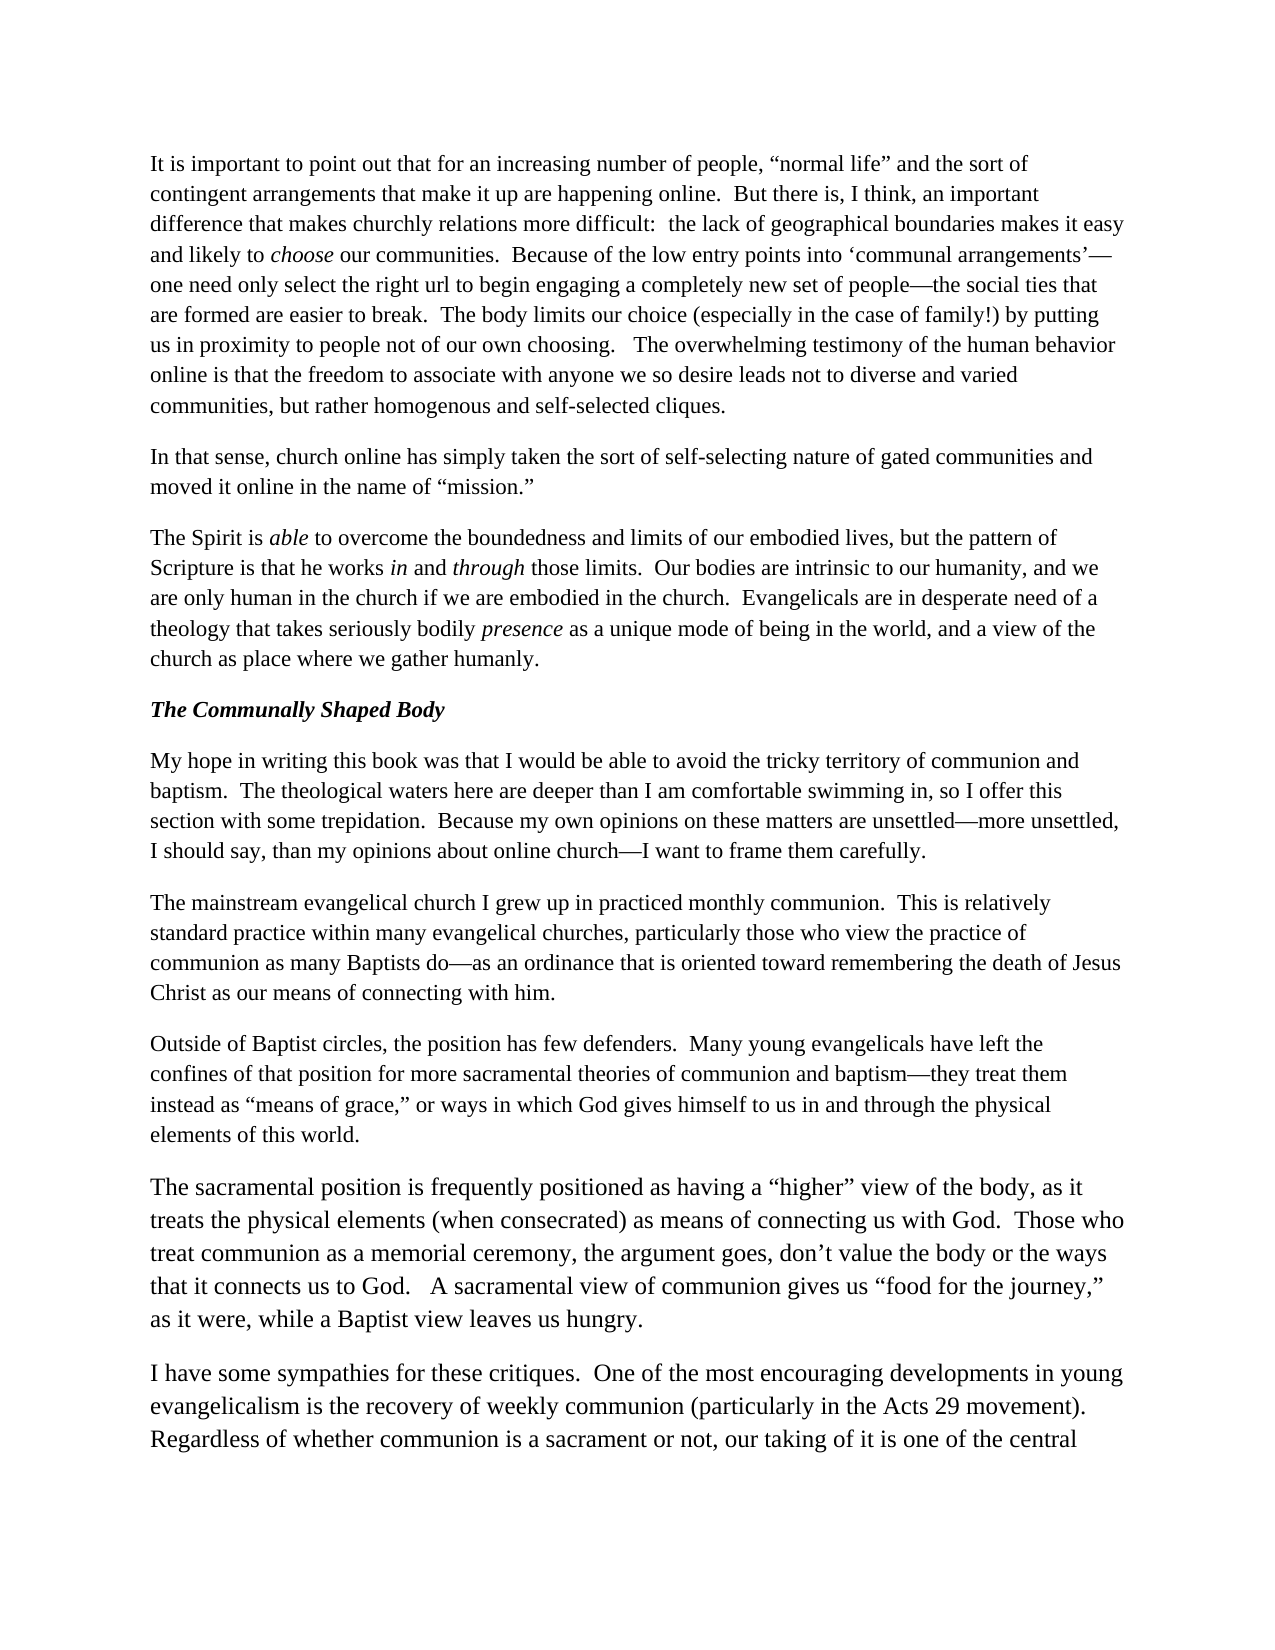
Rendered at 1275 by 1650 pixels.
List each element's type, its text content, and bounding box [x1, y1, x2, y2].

text Outside of Baptist circles, the position has few defenders. Many young evangelicals have left the confines of that position for more sacramental theories of communion and baptism—they treat them instead as “means of grace,” or ways in which God gives himself to us in and through the physical elements of this world. [150, 1030, 1125, 1147]
text My hope in writing this book was that I would be able to avoid the tricky territory of communion and baptism. The theological waters here are deeper than I am comfortable swimming in, so I offer this section with some trepidation. Because my own opinions on these matters are unsettled—more unsettled, I should say, than my opinions about online church—I want to frame them carefully. [150, 747, 1125, 864]
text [150, 1358, 1125, 1453]
text In that sense, church online has simply taken the sort of self-selecting nature of gated communities and moved it online in the name of “mission.” [150, 443, 1125, 499]
text The Spirit is able to overcome the boundedness and limits of our embodied lives, but the pattern of Scripture is that he works in and through those limits. Our bodies are intrinsic to our humanity, and we are only human in the church if we are embodied in the church. Evangelicals are in desperate need of a theology that takes seriously bodily presence as a unique mode of being in the world, and a view of the church as place where we gather humanly. [150, 524, 1125, 671]
text It is important to point out that for an increasing number of people, “normal life” and the sort of contingent arrangements that make it up are happening online. But there is, I think, an important difference that makes churchly relations more difficult: the lack of geographical boundaries makes it easy and likely to choose our communities. Because of the low entry points into ‘communal arrangements’—one need only select the right url to begin engaging a completely new set of people—the social ties that are formed are easier to break. The body limits our choice (especially in the case of family!) by putting us in proximity to people not of our own choosing. The overwhelming testimony of the human behavior online is that the freedom to associate with anyone we so desire leads not to diverse and varied communities, but rather homogenous and self-selected cliques. [150, 150, 1125, 418]
text The mainstream evangelical church I grew up in practiced monthly communion. This is relatively standard practice within many evangelical churches, particularly those who view the practice of communion as many Baptists do—as an ordinance that is oriented toward remembering the death of Jesus Christ as our means of connecting with him. [150, 888, 1125, 1006]
text The sacramental position is frequently positioned as having a “higher” view of the body, as it treats the physical elements (when consecrated) as means of connecting us with God. Those who treat communion as a memorial ceremony, the argument goes, don’t value the body or the ways that it connects us to God. A sacramental view of communion gives us “food for the journey,” as it were, while a Baptist view leaves us hungry. [150, 1172, 1125, 1333]
text The Communally Shaped Body [150, 696, 1125, 722]
